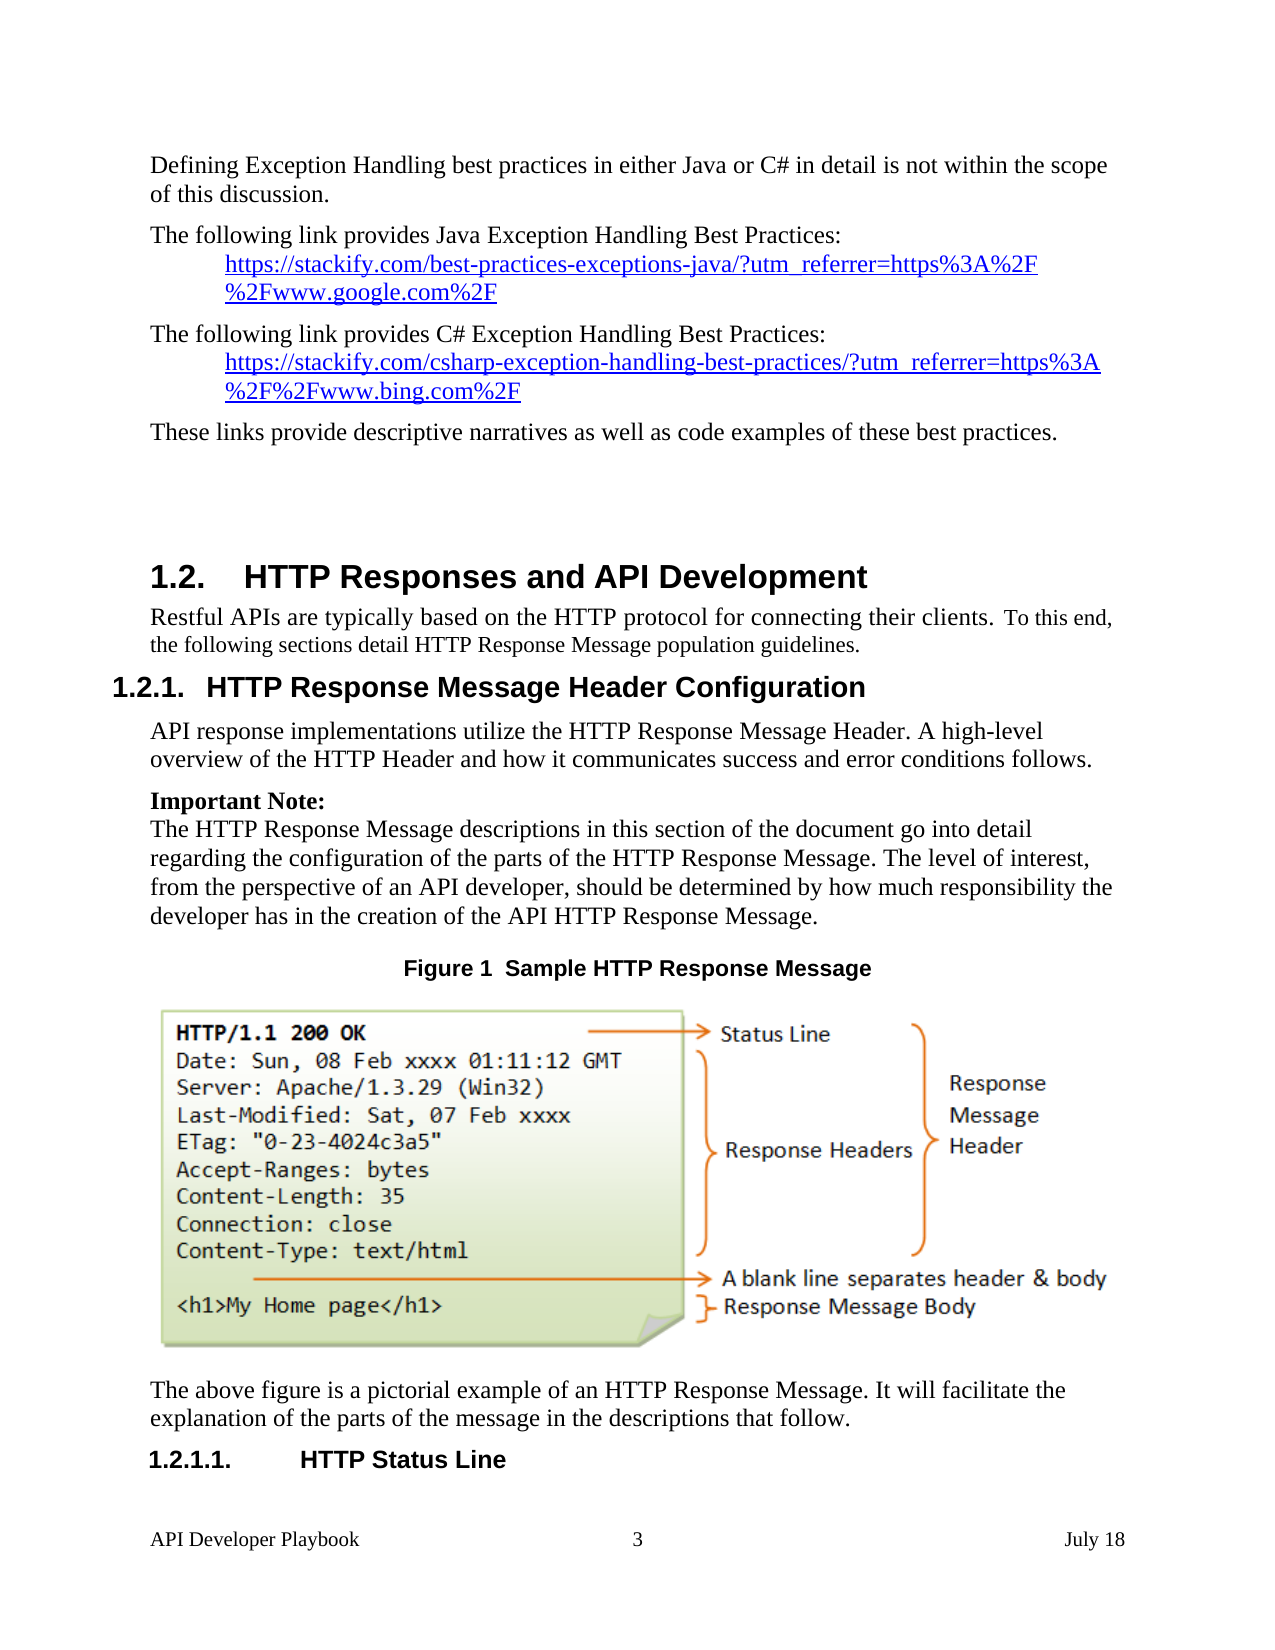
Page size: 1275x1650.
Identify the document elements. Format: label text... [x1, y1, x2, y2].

subtitle HTTP Response Message Header Configuration [112, 670, 1200, 703]
text Restful APIs are typically based on the HTTP protocol for connecting their clients. To this end, the following sections detail HTTP Response Message population guidelines. [150, 602, 1125, 657]
text https://stackify.com/csharp-exception-handling-best-practices/?utm_referrer=https%3A%2F%2Fwww.bing.com%2F [225, 347, 1125, 405]
subtitle HTTP Status Line [148, 1445, 1200, 1473]
subtitle HTTP Responses and API Development [150, 557, 1125, 596]
picture [150, 993, 1125, 1363]
text These links provide descriptive narratives as well as code examples of these best practices. [150, 417, 1125, 446]
text https://stackify.com/best-practices-exceptions-java/?utm_referrer=https%3A%2F%2Fwww.google.com%2F [225, 249, 1125, 306]
text The above figure is a pictorial example of an HTTP Response Message. It will facilitate the explanation of the parts of the message in the descriptions that follow. [150, 1375, 1125, 1432]
text Defining Exception Handling best practices in either Java or C# in detail is not within the scope of this discussion. [150, 150, 1125, 207]
text The following link provides Java Exception Handling Best Practices: [150, 220, 1125, 249]
text API response implementations utilize the HTTP Response Message Header. A high-level overview of the HTTP Header and how it communicates success and error conditions follows. [150, 716, 1125, 773]
text The following link provides C# Exception Handling Best Practices: [150, 319, 1125, 347]
text Figure 1 Sample HTTP Response Message [150, 954, 1125, 981]
text The HTTP Response Message descriptions in this section of the document go into detail regarding the configuration of the parts of the HTTP Response Message. The level of interest, from the perspective of an API developer, should be determined by how much responsibility the developer has in the creation of the API HTTP Response Message. [150, 814, 1125, 929]
text Important Note: [150, 786, 1125, 814]
